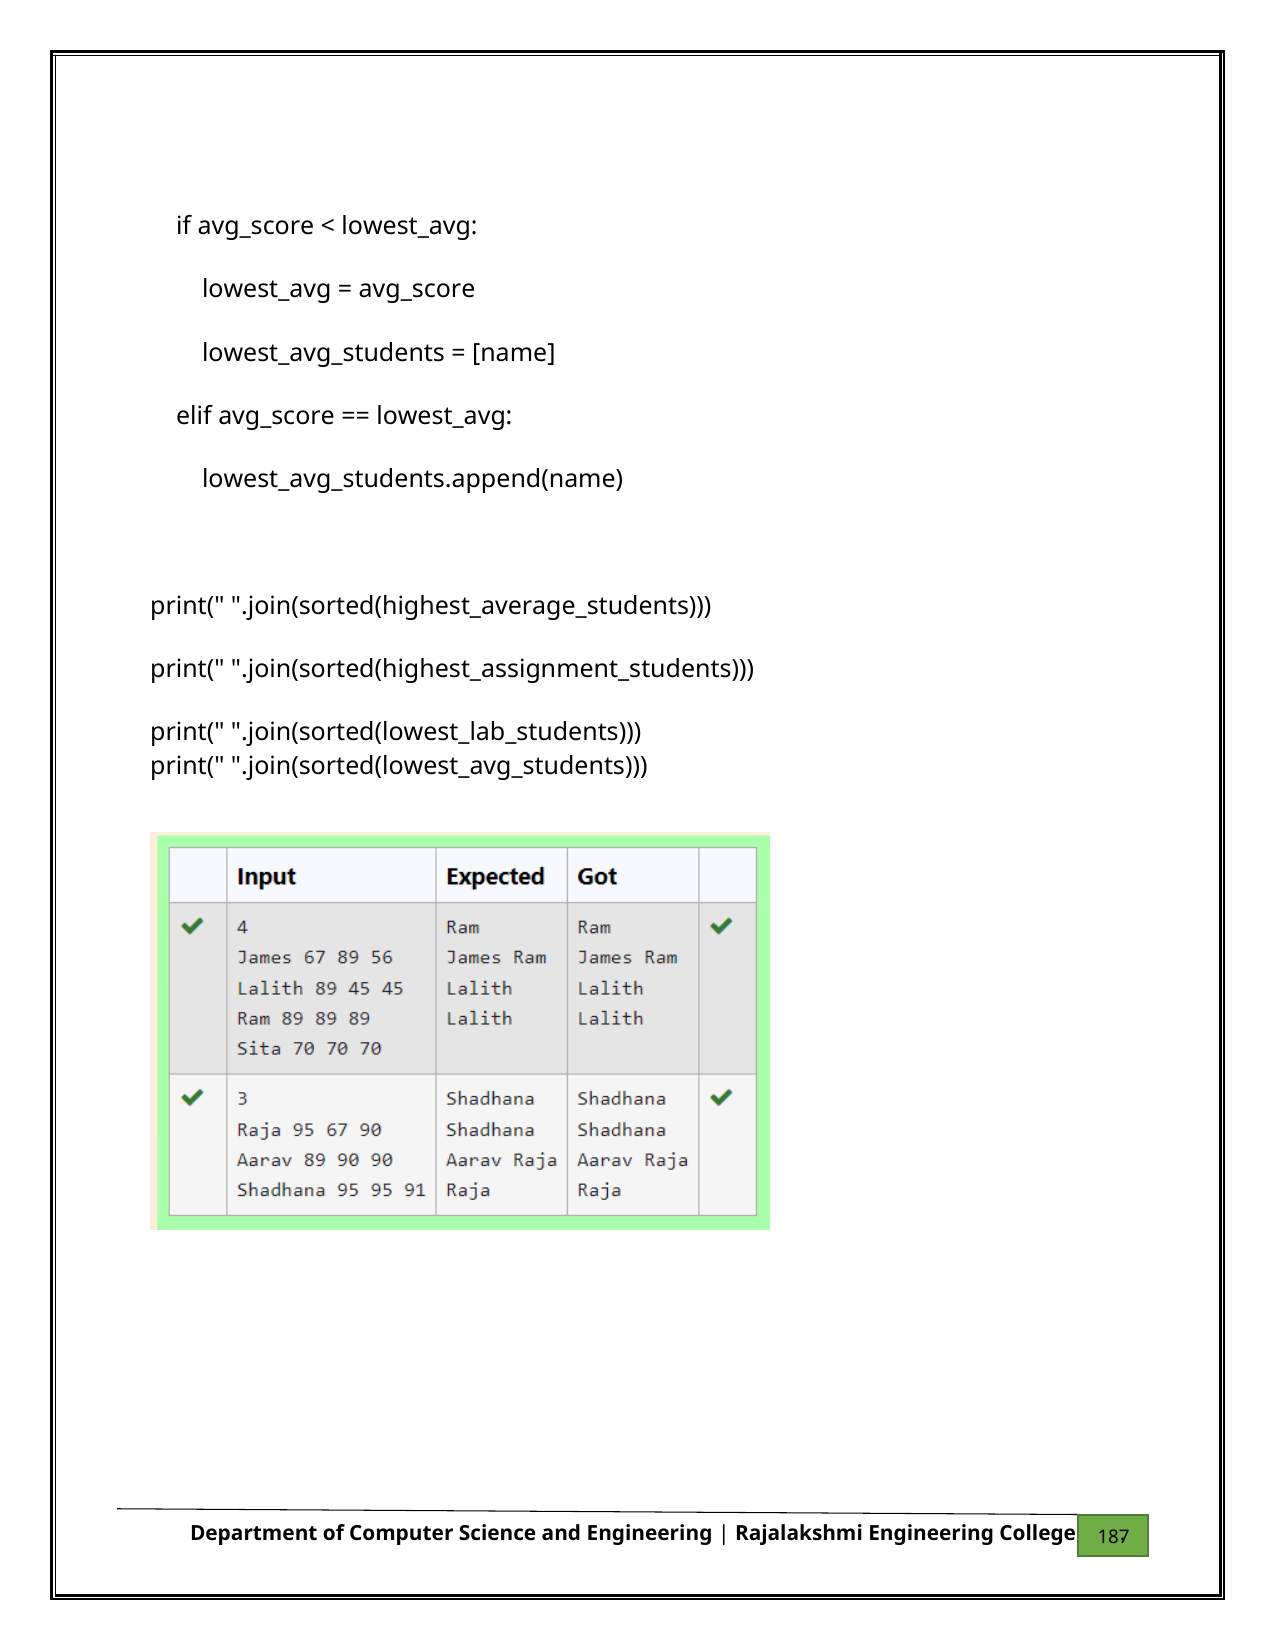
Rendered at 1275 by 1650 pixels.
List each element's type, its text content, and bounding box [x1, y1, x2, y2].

text print(" ".join(sorted(lowest_avg_students))) [150, 748, 1125, 782]
text if avg_score < lowest_avg: [150, 208, 1125, 242]
picture [150, 832, 771, 1230]
text print(" ".join(sorted(highest_average_students))) [150, 587, 1125, 621]
text elif avg_score == lowest_avg: [150, 398, 1125, 432]
text lowest_avg = avg_score [150, 271, 1125, 305]
text print(" ".join(sorted(lowest_lab_students))) [150, 714, 1125, 748]
text print(" ".join(sorted(highest_assignment_students))) [150, 651, 1125, 684]
text lowest_avg_students = [name] [150, 334, 1125, 368]
text lowest_avg_students.append(name) [150, 461, 1125, 495]
